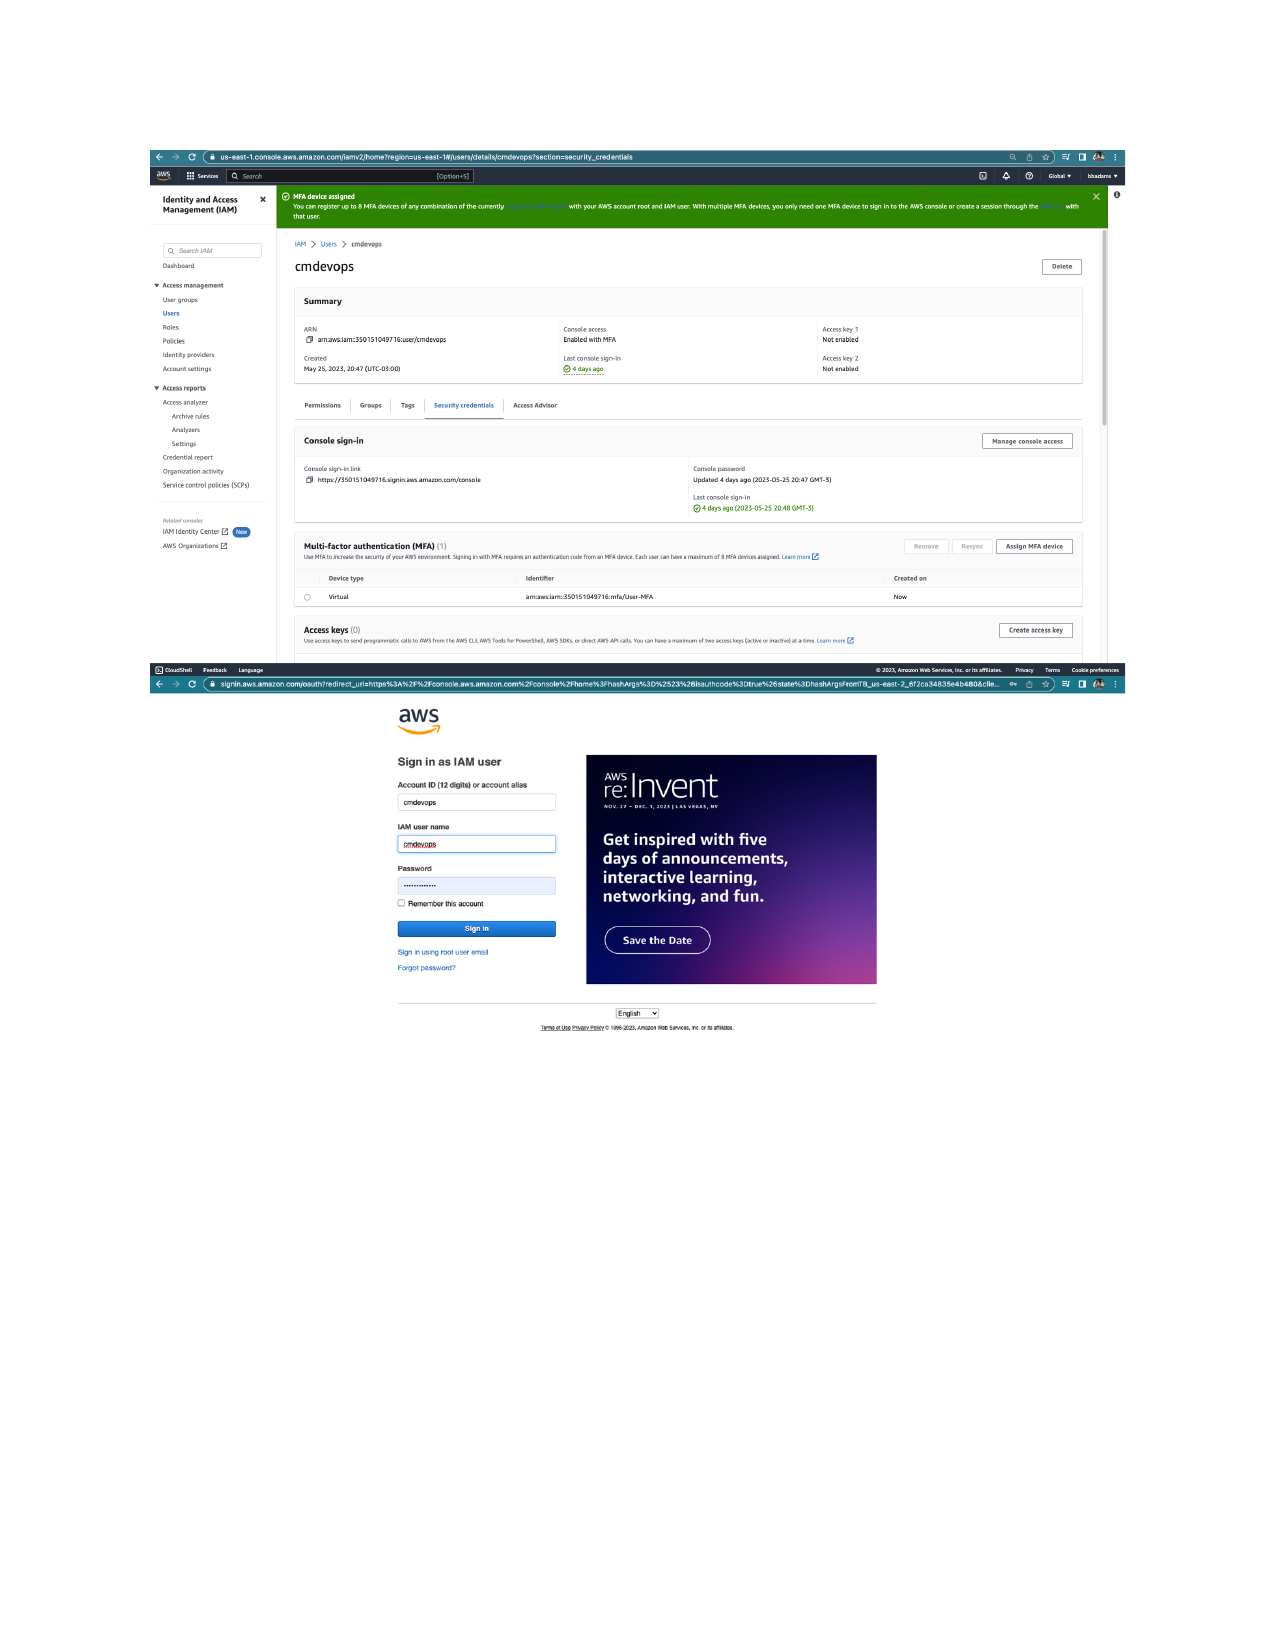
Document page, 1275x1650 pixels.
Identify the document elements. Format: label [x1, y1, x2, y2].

picture [150, 150, 1125, 1203]
